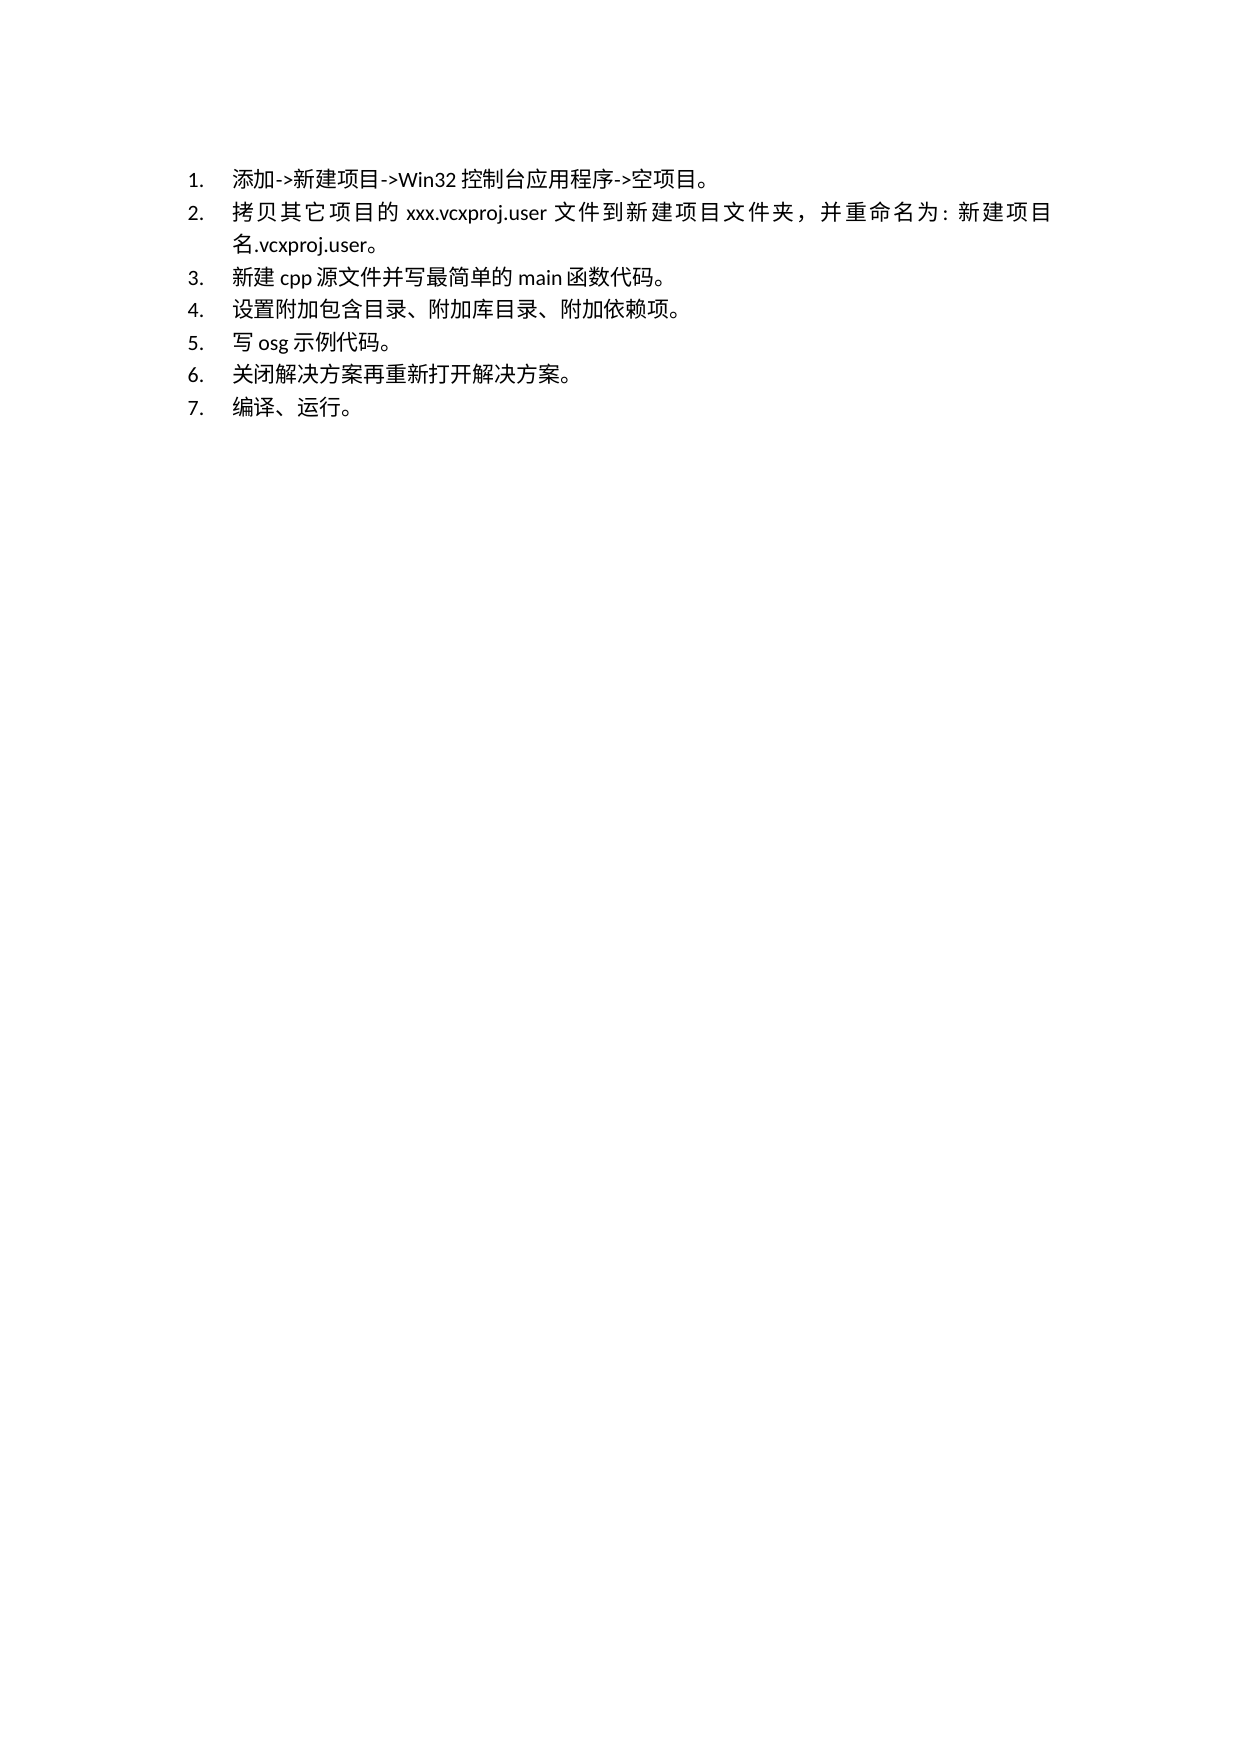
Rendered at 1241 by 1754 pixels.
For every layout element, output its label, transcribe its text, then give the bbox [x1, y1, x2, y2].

list 添加->新建项目->Win32控制台应用程序->空项目。 [187, 162, 1053, 194]
list 设置附加包含目录、附加库目录、附加依赖项。 [187, 292, 1053, 324]
list 新建cpp源文件并写最简单的main函数代码。 [187, 259, 1053, 292]
list 拷贝其它项目的xxx.vcxproj.user文件到新建项目文件夹，并重命名为: 新建项目名.vcxproj.user。 [187, 194, 1053, 259]
list 写osg示例代码。 [187, 324, 1053, 357]
list 编译、运行。 [187, 389, 1053, 422]
list 关闭解决方案再重新打开解决方案。 [187, 357, 1053, 389]
